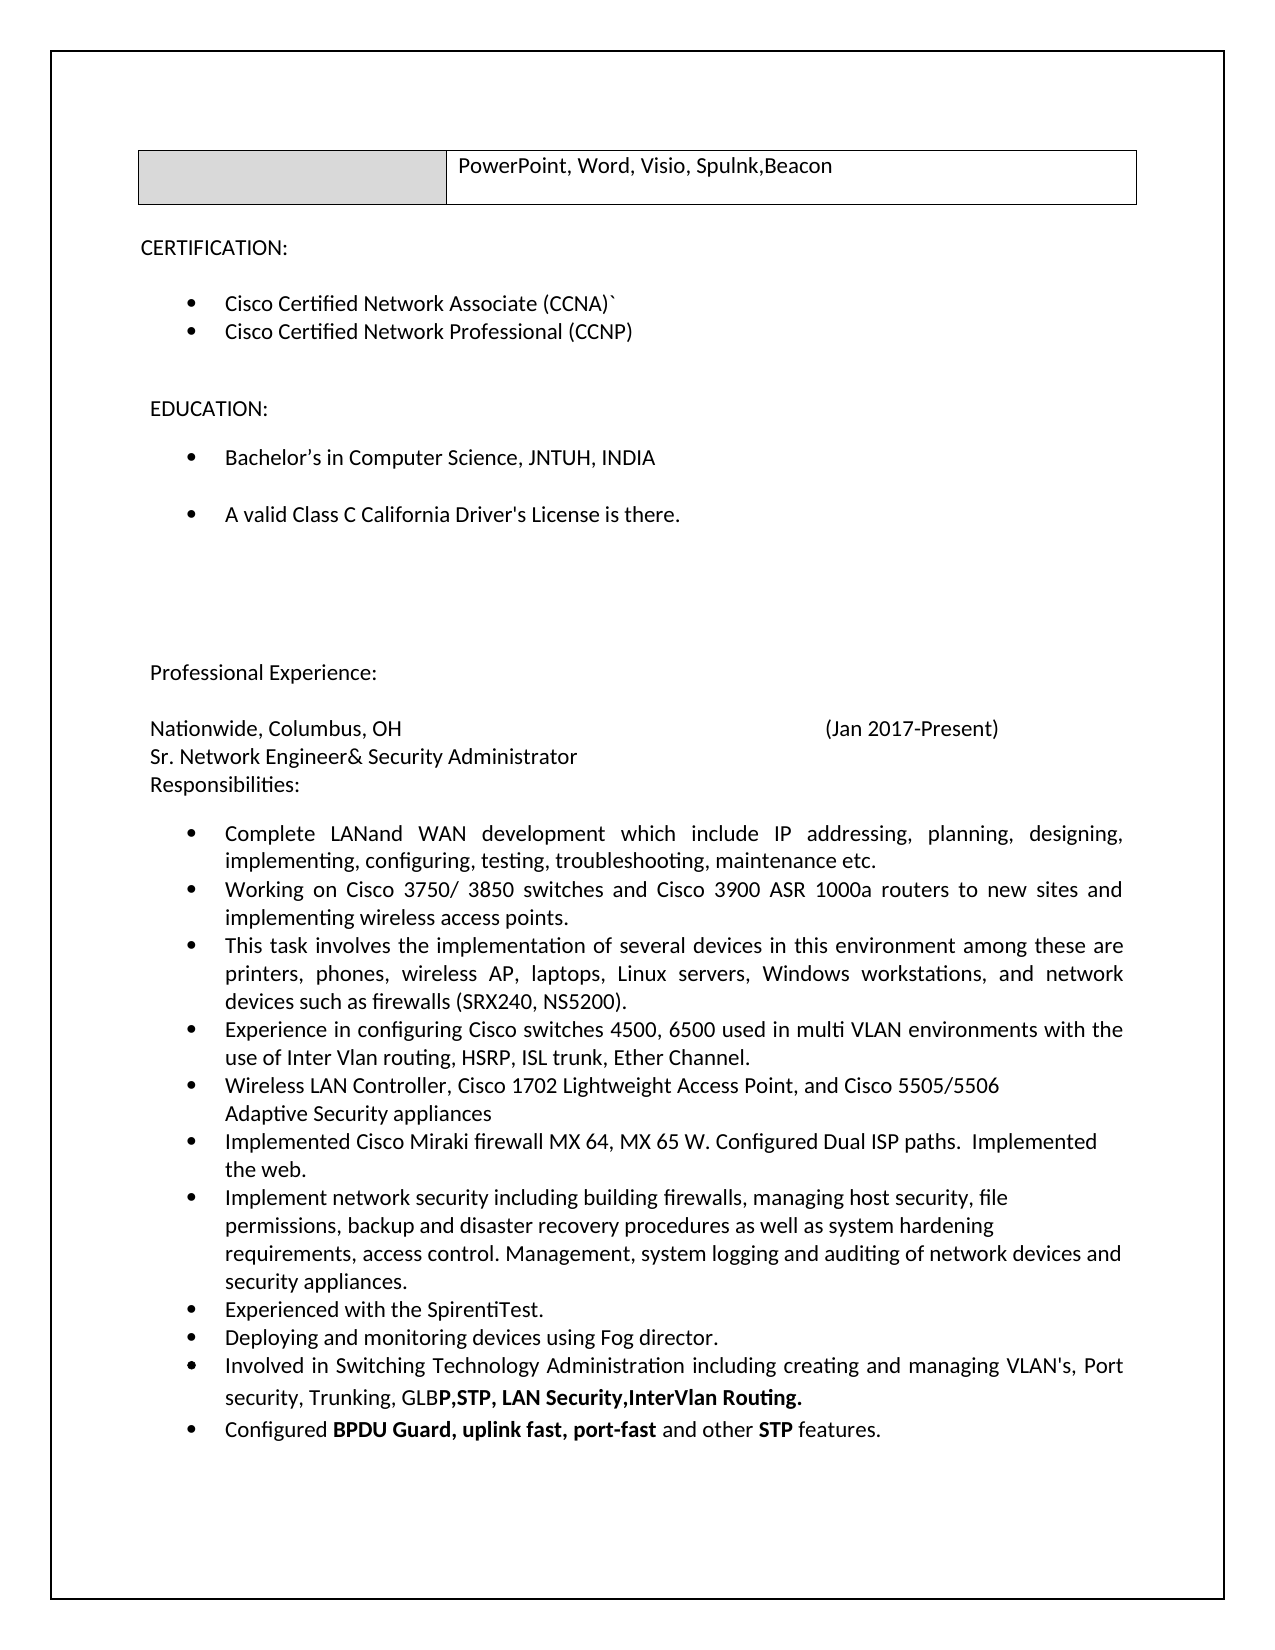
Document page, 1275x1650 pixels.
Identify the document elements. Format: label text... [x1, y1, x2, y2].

list Involved in Switching Technology Administration including creating and managing VLAN's, Port security, Trunking, GLBP,STP, LAN Security,InterVlan Routing. [187, 1351, 1125, 1411]
list Implemented Cisco Miraki firewall MX 64, MX 65 W. Configured Dual ISP paths. Implemented the web. [187, 1127, 1125, 1183]
list Experienced with the SpirentiTest. [187, 1295, 1125, 1323]
text Sr. Network Engineer& Security Administrator [150, 742, 1125, 770]
list Experience in configuring Cisco switches 4500, 6500 used in multi VLAN environments with the use of Inter Vlan routing, HSRP, ISL trunk, Ether Channel. [187, 1015, 1125, 1071]
list Deploying and monitoring devices using Fog director. [187, 1323, 1125, 1351]
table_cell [447, 151, 1136, 204]
text EDUCATION: [150, 394, 1125, 422]
list Wireless LAN Controller, Cisco 1702 Lightweight Access Point, and Cisco 5505/5506 Adaptive Security appliances [187, 1071, 1125, 1127]
table_cell Tools [139, 151, 446, 204]
list Configured BPDU Guard, uplink fast, port-fast and other STP features. [187, 1415, 1125, 1443]
list Complete LANand WAN development which include IP addressing, planning, designing, implementing, configuring, testing, troubleshooting, maintenance etc. [187, 819, 1125, 875]
list Working on Cisco 3750/ 3850 switches and Cisco 3900 ASR 1000a routers to new sites and implementing wireless access points. [187, 875, 1125, 931]
list Cisco Certified Network Associate (CCNA)` [187, 289, 1125, 317]
list This task involves the implementation of several devices in this environment among these are printers, phones, wireless AP, laptops, Linux servers, Windows workstations, and network devices such as firewalls (SRX240, NS5200). [187, 931, 1125, 1015]
text Professional Experience: [150, 658, 1125, 686]
text Responsibilities: [150, 770, 1125, 798]
text Nationwide, Columbus, OH (Jan 2017-Present) [150, 714, 1125, 742]
list A valid Class C California Driver's License is there. [187, 500, 1125, 528]
text CERTIFICATION: [141, 233, 1125, 261]
list Bachelor’s in Computer Science, JNTUH, INDIA [187, 443, 1125, 471]
list Cisco Certified Network Professional (CCNP) [187, 317, 1125, 345]
list Implement network security including building firewalls, managing host security, file permissions, backup and disaster recovery procedures as well as system hardening requirements, access control. Management, system logging and auditing of network devices and security appliances. [187, 1183, 1125, 1295]
